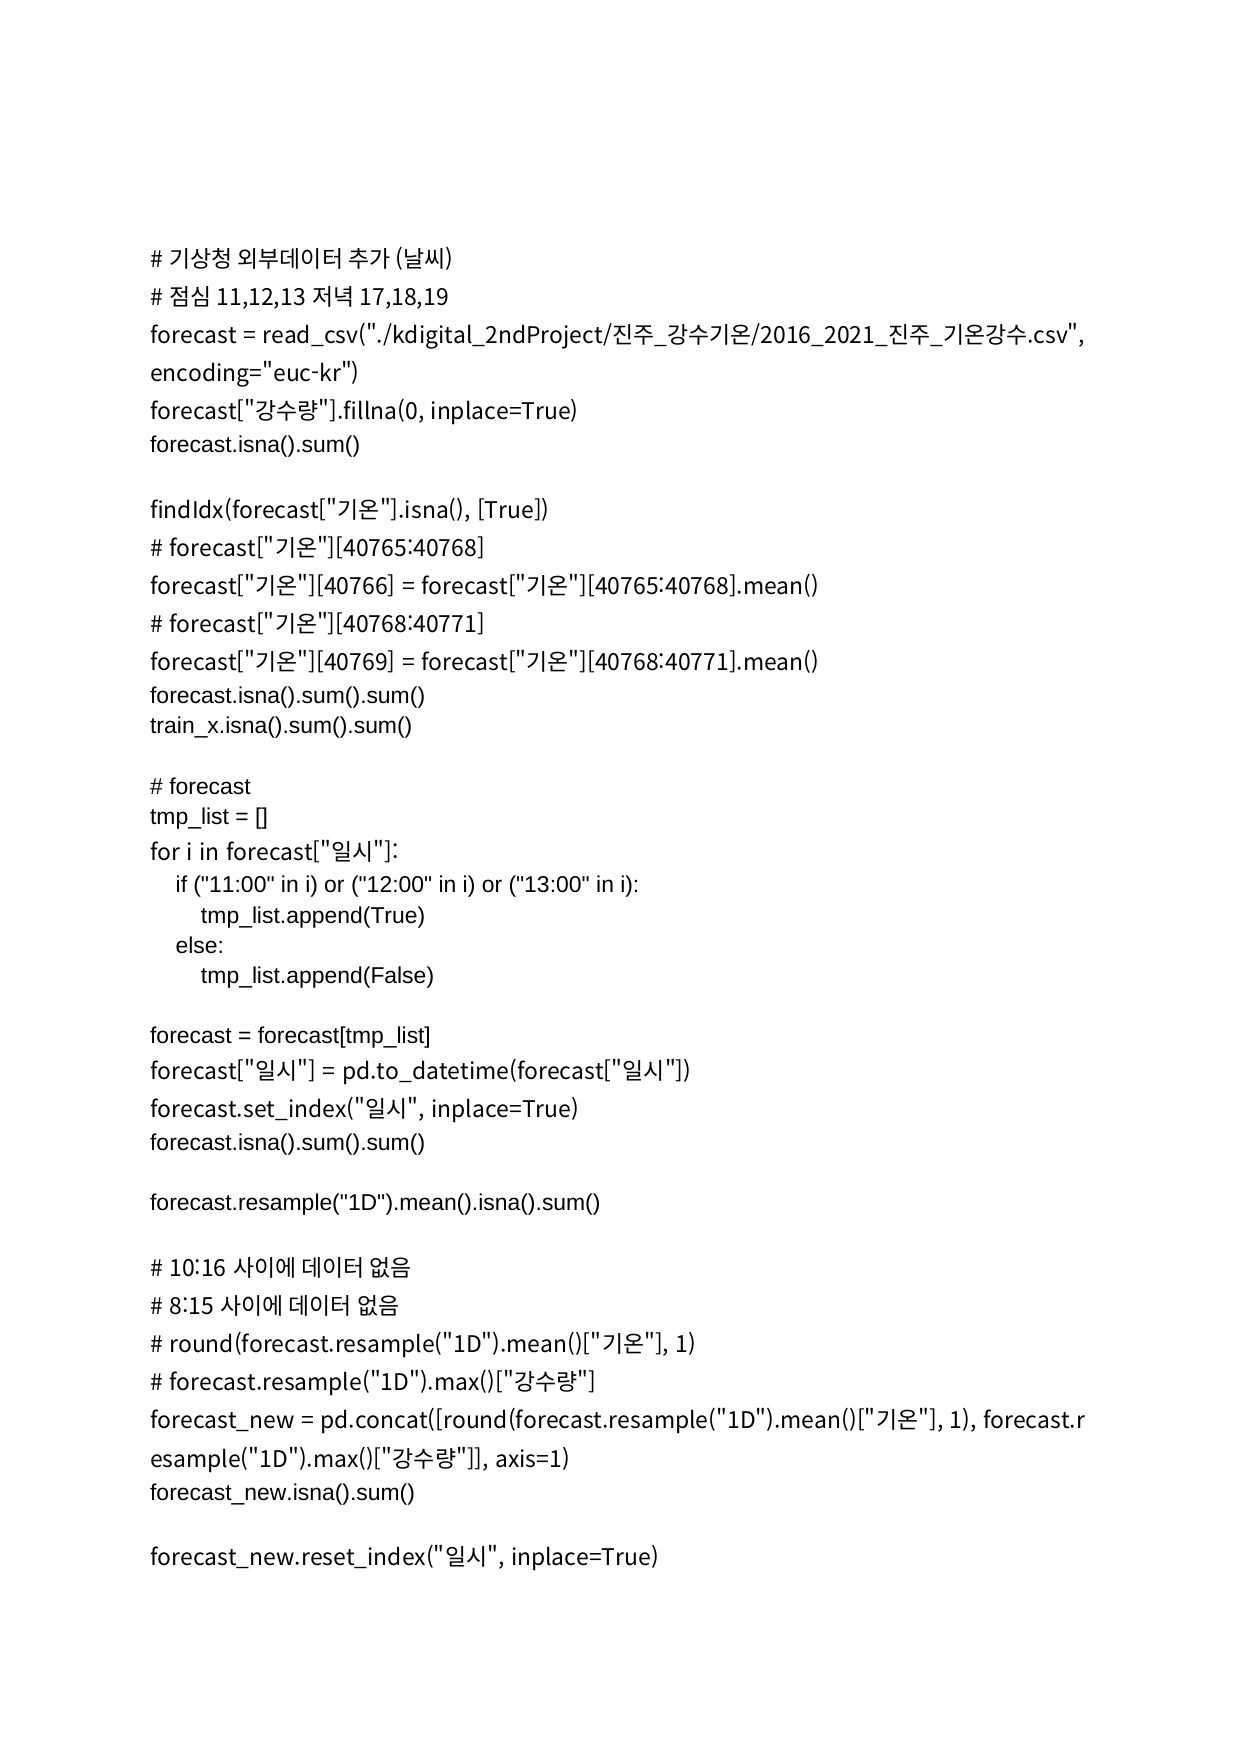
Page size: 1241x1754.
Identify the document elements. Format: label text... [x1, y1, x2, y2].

text # 10:16 사이에 데이터 없음 [150, 1250, 1090, 1283]
text forecast["강수량"].fillna(0, inplace=True) [150, 393, 1090, 426]
text tmp_list.append(False) [150, 962, 1090, 988]
text forecast.resample("1D").mean().isna().sum() [150, 1189, 1090, 1216]
text # forecast["기온"][40768:40771] [150, 606, 1090, 639]
text train_x.isna().sum().sum() [150, 712, 1090, 739]
text forecast_new = pd.concat([round(forecast.resample("1D").mean()["기온"], 1), forecast.resample("1D").max()["강수량"]], axis=1) [150, 1402, 1090, 1474]
text # 기상청 외부데이터 추가 (날씨) [150, 241, 1090, 274]
text forecast["기온"][40769] = forecast["기온"][40768:40771].mean() [150, 644, 1090, 677]
text if ("11:00" in i) or ("12:00" in i) or ("13:00" in i): [150, 871, 1090, 898]
text # forecast [150, 773, 1090, 799]
text # forecast.resample("1D").max()["강수량"] [150, 1364, 1090, 1397]
text findIdx(forecast["기온"].isna(), [True]) [150, 492, 1090, 525]
text else: [150, 932, 1090, 958]
text # 점심 11,12,13 저녁 17,18,19 [150, 279, 1090, 312]
text # 8:15 사이에 데이터 없음 [150, 1288, 1090, 1321]
text forecast_new.isna().sum() [150, 1478, 1090, 1505]
text # round(forecast.resample("1D").mean()["기온"], 1) [150, 1326, 1090, 1359]
text forecast.isna().sum() [150, 431, 1090, 458]
text forecast = forecast[tmp_list] [150, 1022, 1090, 1049]
text for i in forecast["일시"]: [150, 833, 1090, 867]
text forecast_new.reset_index("일시", inplace=True) [150, 1539, 1090, 1572]
text tmp_list = [] [150, 803, 1090, 829]
text forecast["일시"] = pd.to_datetime(forecast["일시"]) [150, 1053, 1090, 1086]
text # forecast["기온"][40765:40768] [150, 530, 1090, 563]
text forecast.set_index("일시", inplace=True) [150, 1091, 1090, 1124]
text forecast["기온"][40766] = forecast["기온"][40765:40768].mean() [150, 568, 1090, 601]
text forecast.isna().sum().sum() [150, 682, 1090, 709]
text tmp_list.append(True) [150, 902, 1090, 928]
text forecast = read_csv("./kdigital_2ndProject/진주_강수기온/2016_2021_진주_기온강수.csv", encoding="euc-kr") [150, 317, 1090, 388]
text forecast.isna().sum().sum() [150, 1129, 1090, 1155]
